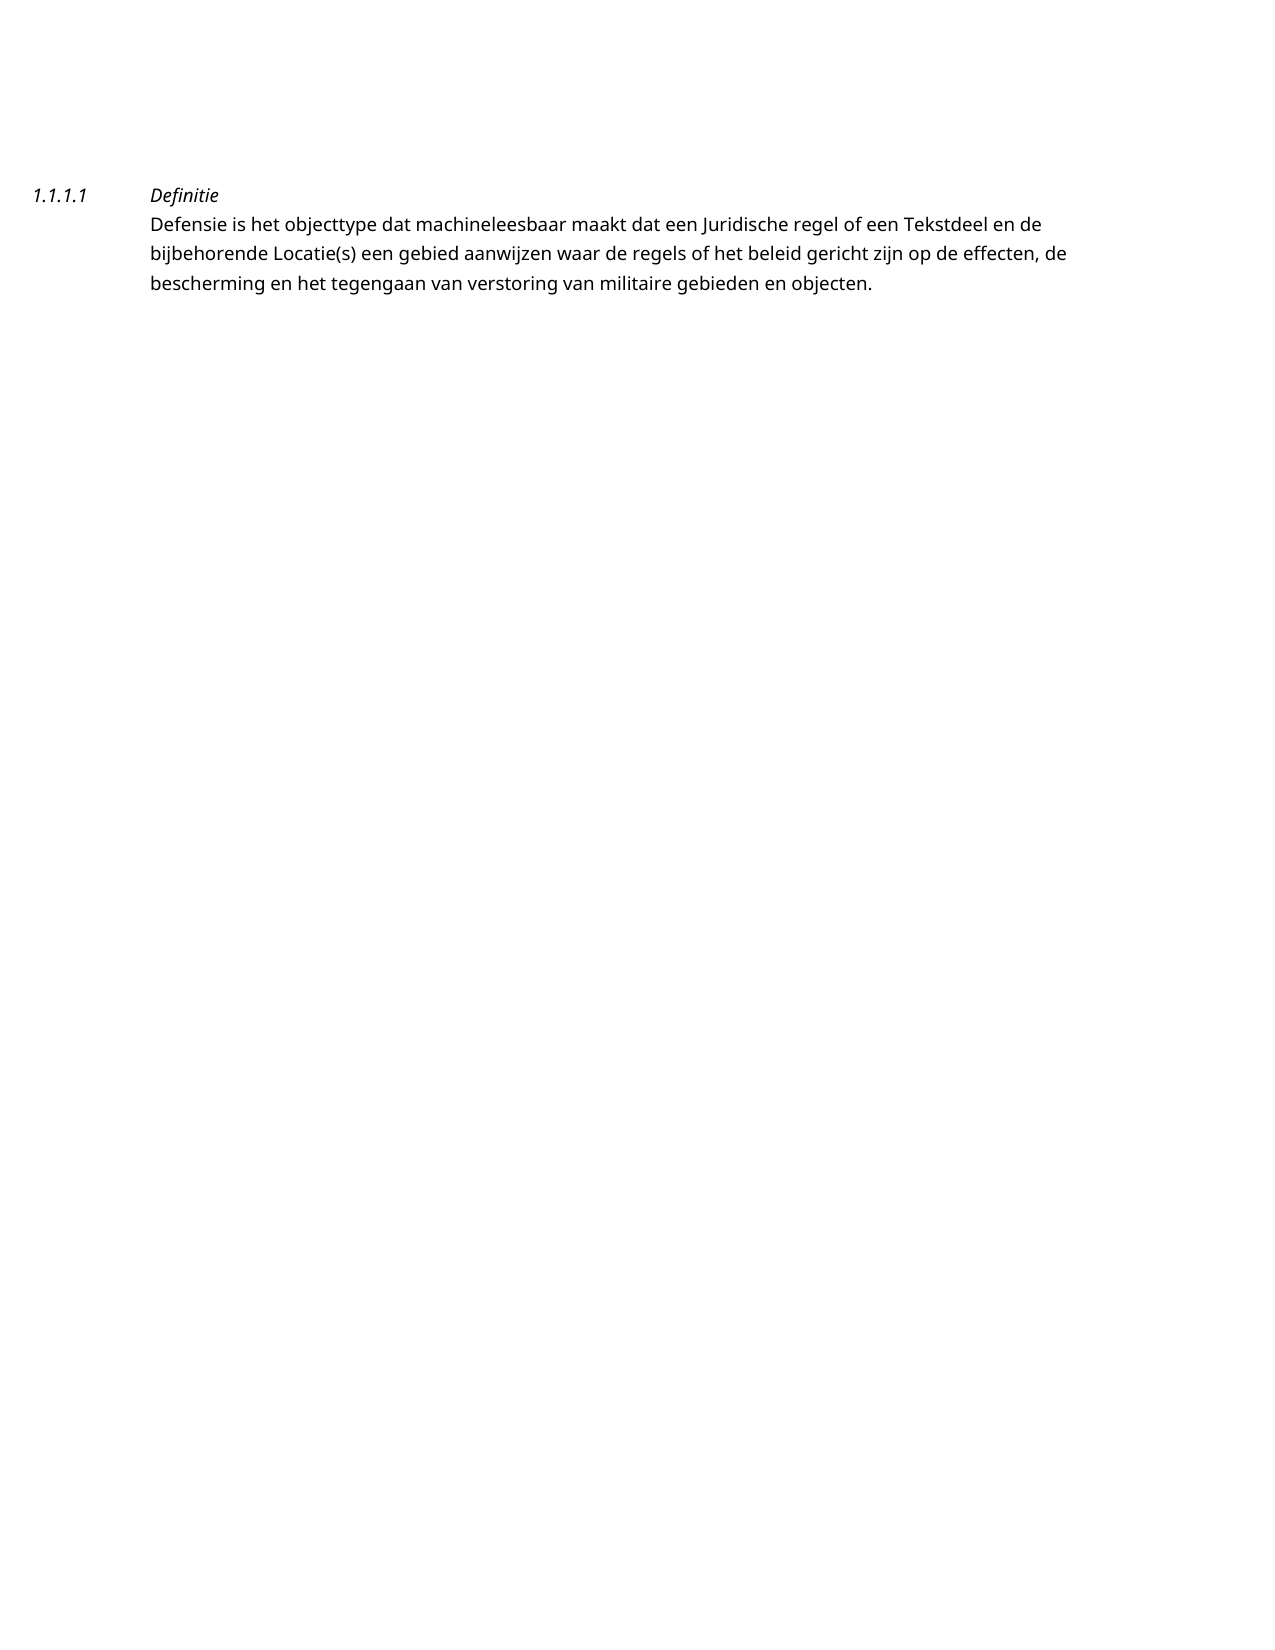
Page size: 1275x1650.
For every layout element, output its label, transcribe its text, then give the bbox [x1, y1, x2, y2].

subtitle Definitie [32, 179, 1125, 208]
text Defensie is het objecttype dat machineleesbaar maakt dat een Juridische regel of een Tekstdeel en de bijbehorende Locatie(s) een gebied aanwijzen waar de regels of het beleid gericht zijn op de effecten, de bescherming en het tegengaan van verstoring van militaire gebieden en objecten. [150, 208, 1125, 296]
